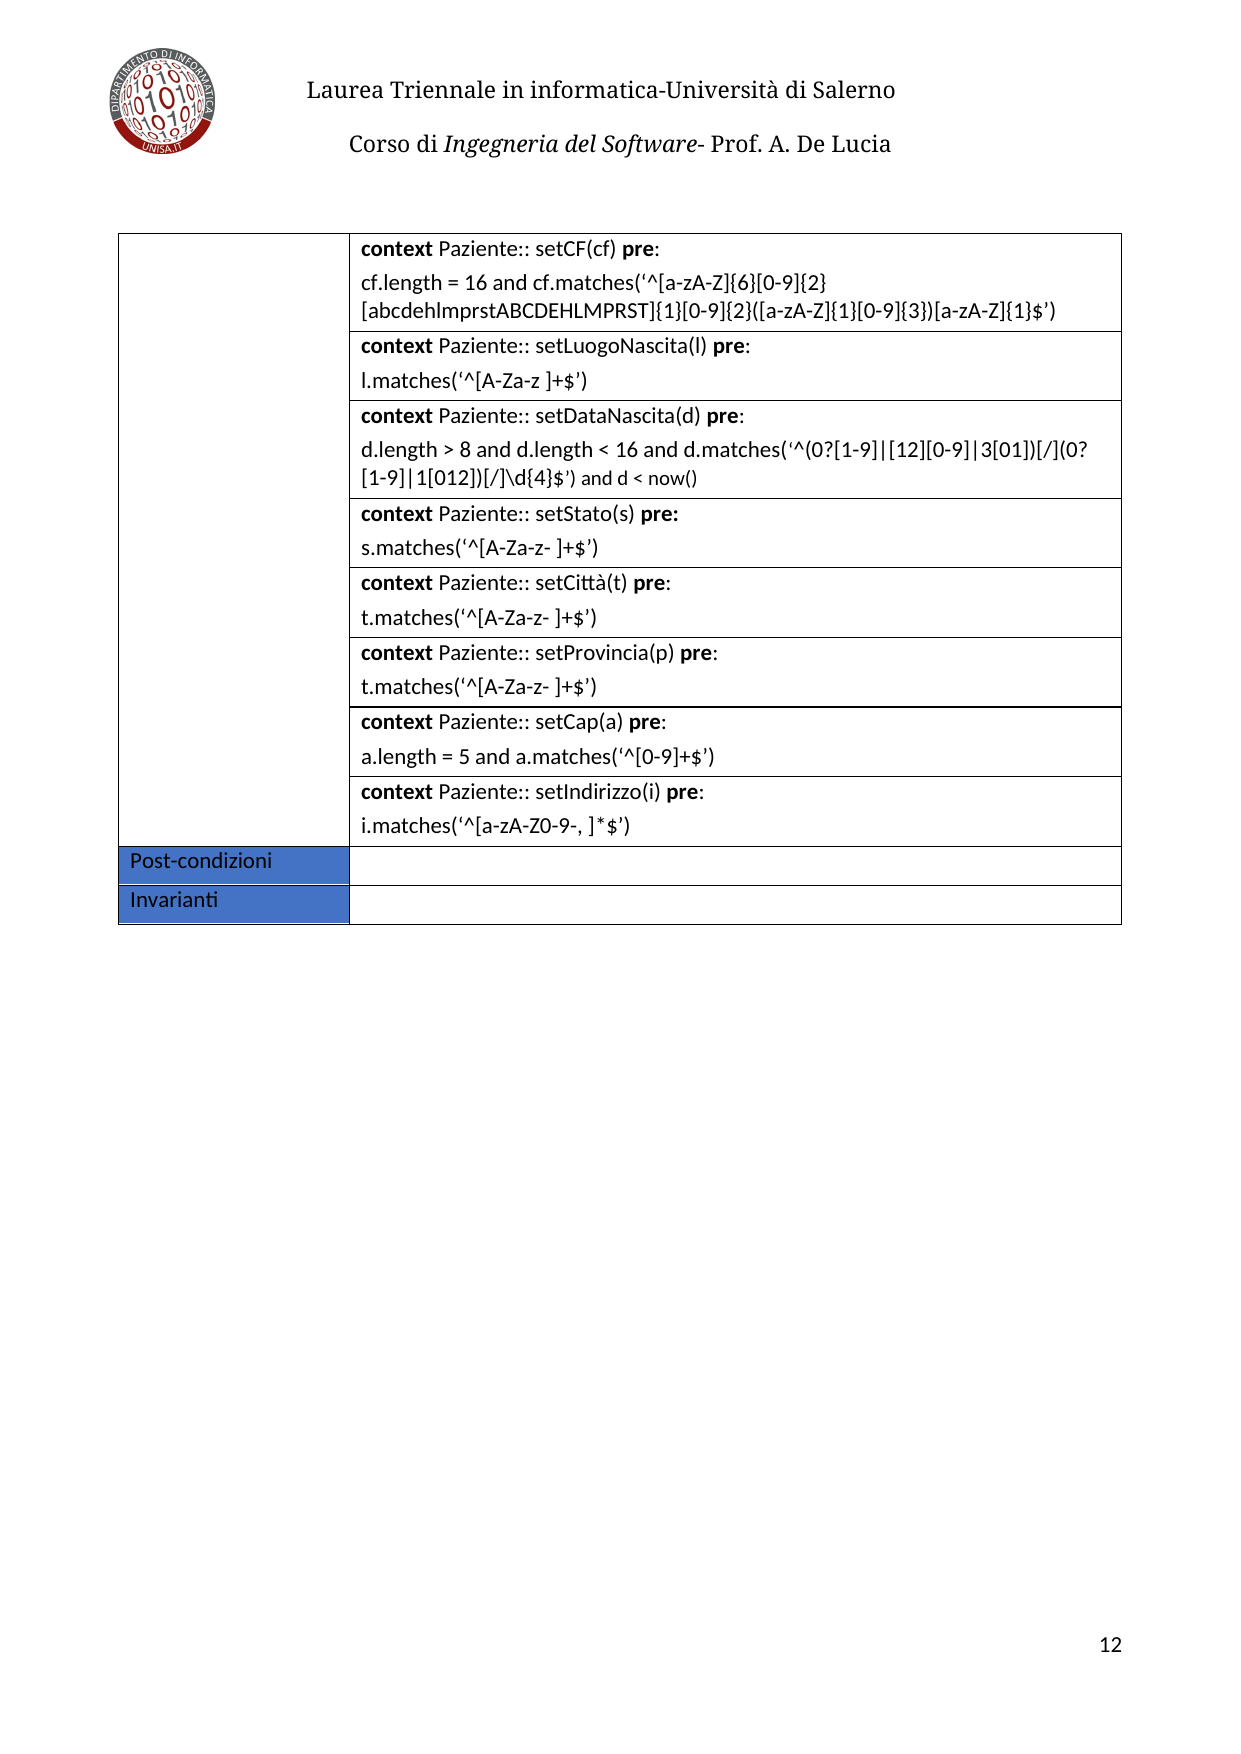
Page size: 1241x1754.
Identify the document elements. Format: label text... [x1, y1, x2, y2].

table_cell context Paziente:: setCF(cf) pre: cf.length = 16 and cf.matches(‘^[a-zA-Z]{6}[0-9]{2}[abcdehlmprstABCDEHLMPRST]{1}[0-9]{2}([a-zA-Z]{1}[0-9]{3})[a-zA-Z]{1}$’) [350, 234, 1121, 331]
table_cell [350, 847, 1121, 884]
picture [109, 48, 215, 154]
table_cell context Paziente:: setCittà(t) pre: t.matches(‘^[A-Za-z- ]+$’) [350, 568, 1121, 637]
table_cell context Paziente:: setProvincia(p) pre: t.matches(‘^[A-Za-z- ]+$’) [350, 638, 1121, 706]
table_cell Post-condizioni [119, 847, 349, 884]
table_cell context Paziente:: setCap(a) pre: a.length = 5 and a.matches(‘^[0-9]+$’) [350, 708, 1121, 776]
table_cell context Paziente:: setStato(s) pre: s.matches(‘^[A-Za-z- ]+$’) [350, 499, 1121, 567]
table_cell Invarianti [119, 886, 349, 923]
table_cell context Paziente:: setLuogoNascita(l) pre: l.matches(‘^[A-Za-z ]+$’) [350, 332, 1121, 400]
table_cell context Paziente:: setIndirizzo(i) pre: i.matches(‘^[a-zA-Z0-9-, ]*$’) [350, 777, 1121, 846]
table_cell context Paziente:: setDataNascita(d) pre: d.length > 8 and d.length < 16 and d.matches(‘^(0?[1-9]|[12][0-9]|3[01])[/](0?[1-9]|1[012])[/]\d{4}$’) and d < now() [350, 401, 1121, 498]
table_cell [350, 886, 1121, 923]
